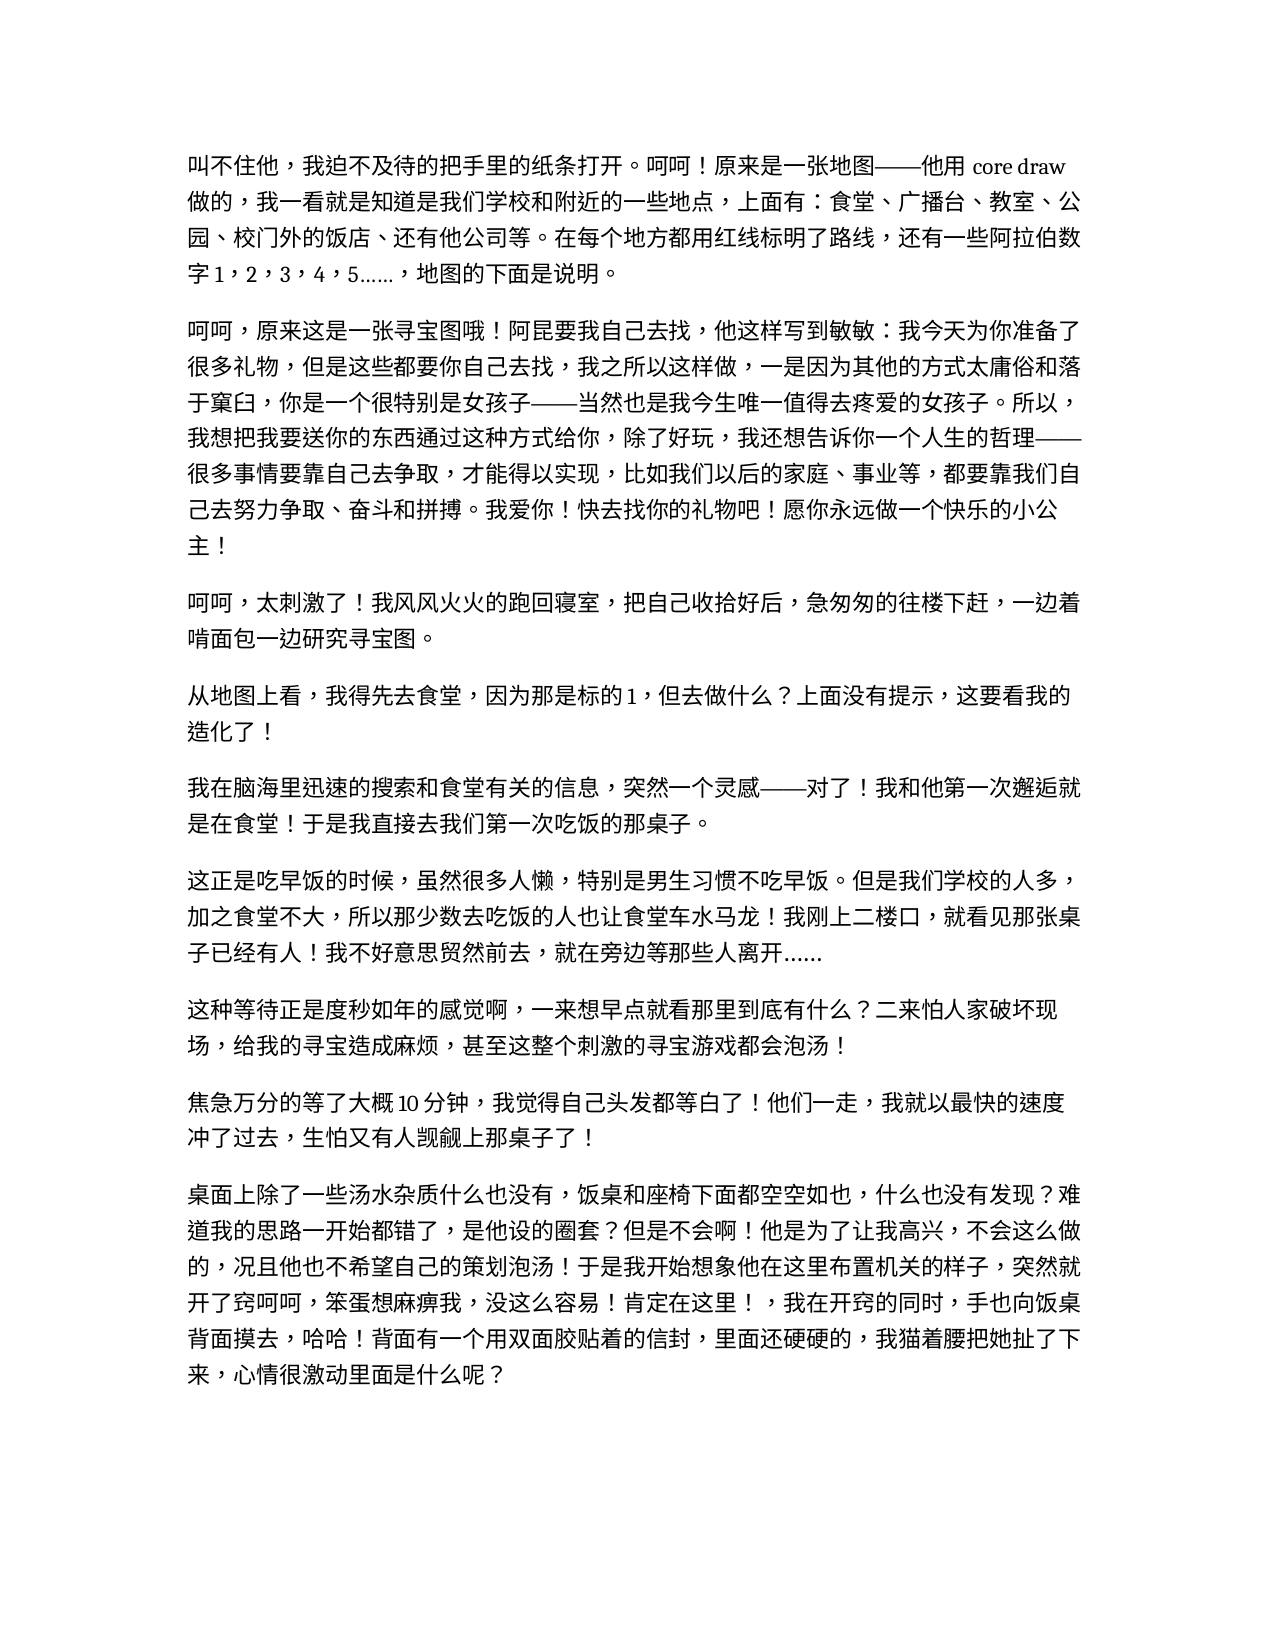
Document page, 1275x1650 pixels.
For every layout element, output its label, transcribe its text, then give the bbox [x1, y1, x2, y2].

text 这种等待正是度秒如年的感觉啊，一来想早点就看那里到底有什么？二来怕人家破坏现场，给我的寻宝造成麻烦，甚至这整个刺激的寻宝游戏都会泡汤！ [187, 994, 1087, 1061]
text 我在脑海里迅速的搜索和食堂有关的信息，突然一个灵感——对了！我和他第一次邂逅就是在食堂！于是我直接去我们第一次吃饭的那桌子。 [187, 772, 1087, 839]
text 从地图上看，我得先去食堂，因为那是标的1，但去做什么？上面没有提示，这要看我的造化了！ [187, 680, 1087, 747]
text 焦急万分的等了大概10分钟，我觉得自己头发都等白了！他们一走，我就以最快的速度冲了过去，生怕又有人觊觎上那桌子了！ [187, 1086, 1087, 1154]
text 这正是吃早饭的时候，虽然很多人懒，特别是男生习惯不吃早饭。但是我们学校的人多，加之食堂不大，所以那少数去吃饭的人也让食堂车水马龙！我刚上二楼口，就看见那张桌子已经有人！我不好意思贸然前去，就在旁边等那些人离开…… [187, 865, 1087, 968]
text 呵呵，太刺激了！我风风火火的跑回寝室，把自己收拾好后，急匆匆的往楼下赶，一边着啃面包一边研究寻宝图。 [187, 587, 1087, 654]
text 呵呵，原来这是一张寻宝图哦！阿昆要我自己去找，他这样写到敏敏：我今天为你准备了很多礼物，但是这些都要你自己去找，我之所以这样做，一是因为其他的方式太庸俗和落于窠臼，你是一个很特别是女孩子——当然也是我今生唯一值得去疼爱的女孩子。所以，我想把我要送你的东西通过这种方式给你，除了好玩，我还想告诉你一个人生的哲理——很多事情要靠自己去争取，才能得以实现，比如我们以后的家庭、事业等，都要靠我们自己去努力争取、奋斗和拼搏。我爱你！快去找你的礼物吧！愿你永远做一个快乐的小公主！ [187, 314, 1087, 561]
text 桌面上除了一些汤水杂质什么也没有，饭桌和座椅下面都空空如也，什么也没有发现？难道我的思路一开始都错了，是他设的圈套？但是不会啊！他是为了让我高兴，不会这么做的，况且他也不希望自己的策划泡汤！于是我开始想象他在这里布置机关的样子，突然就开了窍呵呵，笨蛋想麻痹我，没这么容易！肯定在这里！，我在开窍的同时，手也向饭桌背面摸去，哈哈！背面有一个用双面胶贴着的信封，里面还硬硬的，我猫着腰把她扯了下来，心情很激动里面是什么呢？ [187, 1179, 1087, 1390]
text 叫不住他，我迫不及待的把手里的纸条打开。呵呵！原来是一张地图——他用 core draw做的，我一看就是知道是我们学校和附近的一些地点，上面有：食堂、广播台、教室、公园、校门外的饭店、还有他公司等。在每个地方都用红线标明了路线，还有一些阿拉伯数字1，2，3，4，5……，地图的下面是说明。 [187, 150, 1087, 289]
